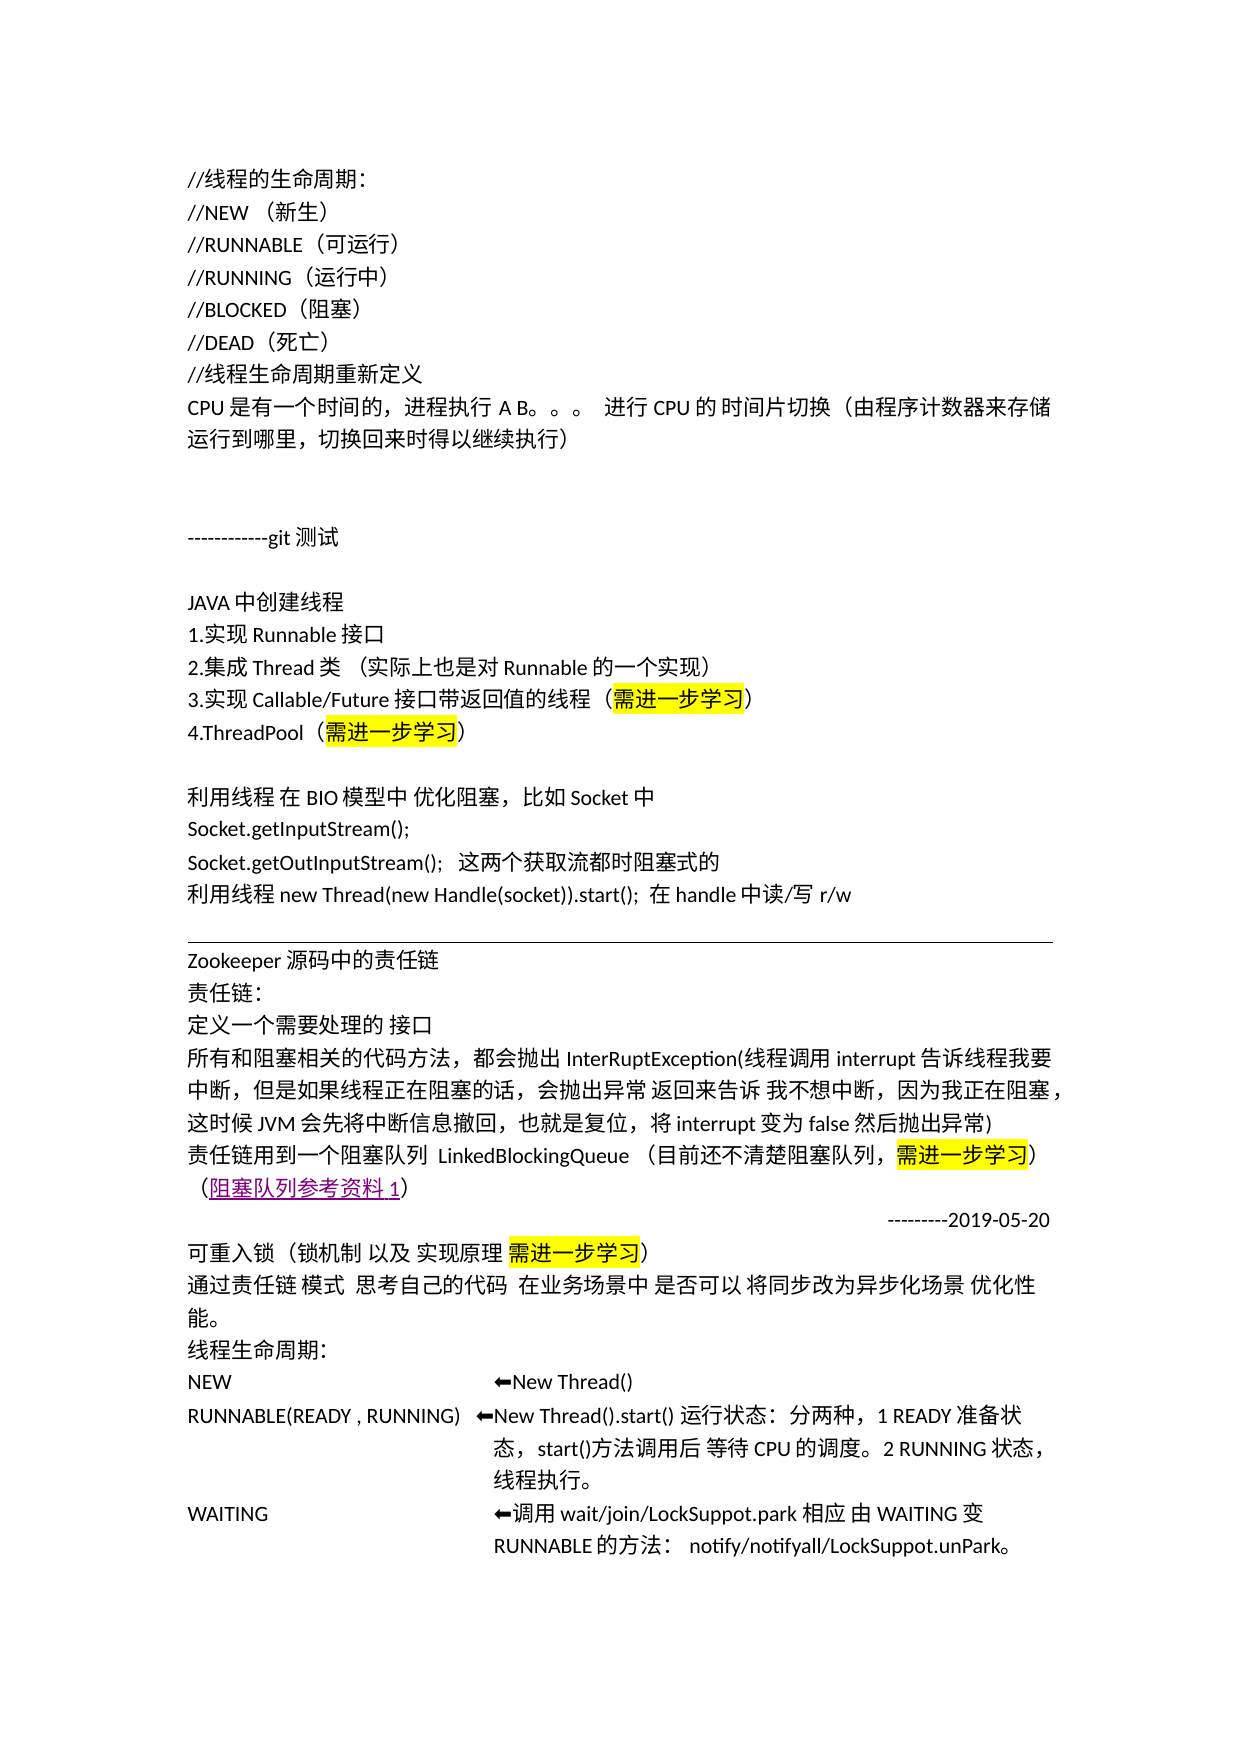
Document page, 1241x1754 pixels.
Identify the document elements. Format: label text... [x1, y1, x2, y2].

text //NEW （新生） [187, 194, 1053, 227]
text 2.集成Thread类 （实际上也是对Runnable的一个实现） [187, 649, 1053, 682]
text 定义一个需要处理的 接口 [187, 1008, 1053, 1041]
text JAVA中创建线程 [187, 584, 1053, 617]
text 3.实现Callable/Future 接口带返回值的线程（需进一步学习） [187, 682, 1053, 714]
text 利用线程new Thread(new Handle(socket)).start(); 在handle中读/写 r/w [187, 877, 1053, 909]
text //RUNNING（运行中） [187, 259, 1053, 292]
text //线程的生命周期： [187, 162, 1053, 194]
text 1.实现Runnable接口 [187, 617, 1053, 649]
text Socket.getOutInputStream(); 这两个获取流都时阻塞式的 [187, 844, 1053, 877]
text 可重入锁（锁机制 以及 实现原理 需进一步学习） [640, 1236, 1053, 1268]
text //DEAD（死亡） [187, 324, 1053, 357]
text //RUNNABLE（可运行） [187, 227, 1053, 259]
text WAITING ⬅调用wait/join/LockSuppot.park 相应 由WAITING变 RUNNABLE的方法： notify/notifyall/LockSuppot.unPark。 [187, 1496, 1053, 1561]
text 责任链： [187, 976, 1053, 1008]
text 利用线程 在BIO模型中 优化阻塞，比如Socket中 [187, 779, 1053, 812]
text NEW ⬅New Thread() [187, 1366, 1053, 1398]
text 通过责任链 模式 思考自己的代码 在业务场景中 是否可以 将同步改为异步化场景 优化性能。 [187, 1268, 1053, 1333]
text 线程生命周期： [187, 1333, 1053, 1366]
text Zookeeper 源码中的责任链 [187, 943, 1053, 976]
text 责任链用到一个阻塞队列 LinkedBlockingQueue （目前还不清楚阻塞队列，需进一步学习） [187, 1138, 1053, 1171]
text Socket.getInputStream(); [187, 812, 1053, 844]
text （阻塞队列参考资料1） [187, 1171, 1053, 1203]
text ---------2019-05-20 [844, 1203, 1053, 1236]
text 可重入锁（锁机制 以及 实现原理 需进一步学习） [187, 1236, 509, 1268]
text 所有和阻塞相关的代码方法，都会抛出InterRuptException(线程调用interrupt告诉线程我要中断，但是如果线程正在阻塞的话，会抛出异常 返回来告诉 我不想中断，因为我正在阻塞，这时候JVM会先将中断信息撤回，也就是复位，将interrupt变为false然后抛出异常) [187, 1041, 1053, 1138]
text //线程生命周期重新定义 [187, 357, 1053, 389]
text //BLOCKED（阻塞） [187, 292, 1053, 324]
text CPU是有一个时间的，进程执行 A B。。。 进行CPU的 时间片切换（由程序计数器来存储运行到哪里，切换回来时得以继续执行） [187, 389, 1053, 454]
text 4.ThreadPool（需进一步学习） [187, 714, 1053, 747]
text RUNNABLE(READY , RUNNING) ⬅New Thread().start() 运行状态：分两种，1 READY 准备状 态，start()方法调用后 等待CPU的调度。2 RUNNING状态， 线程执行。 [187, 1398, 1053, 1496]
text ------------git 测试 [187, 519, 1053, 552]
